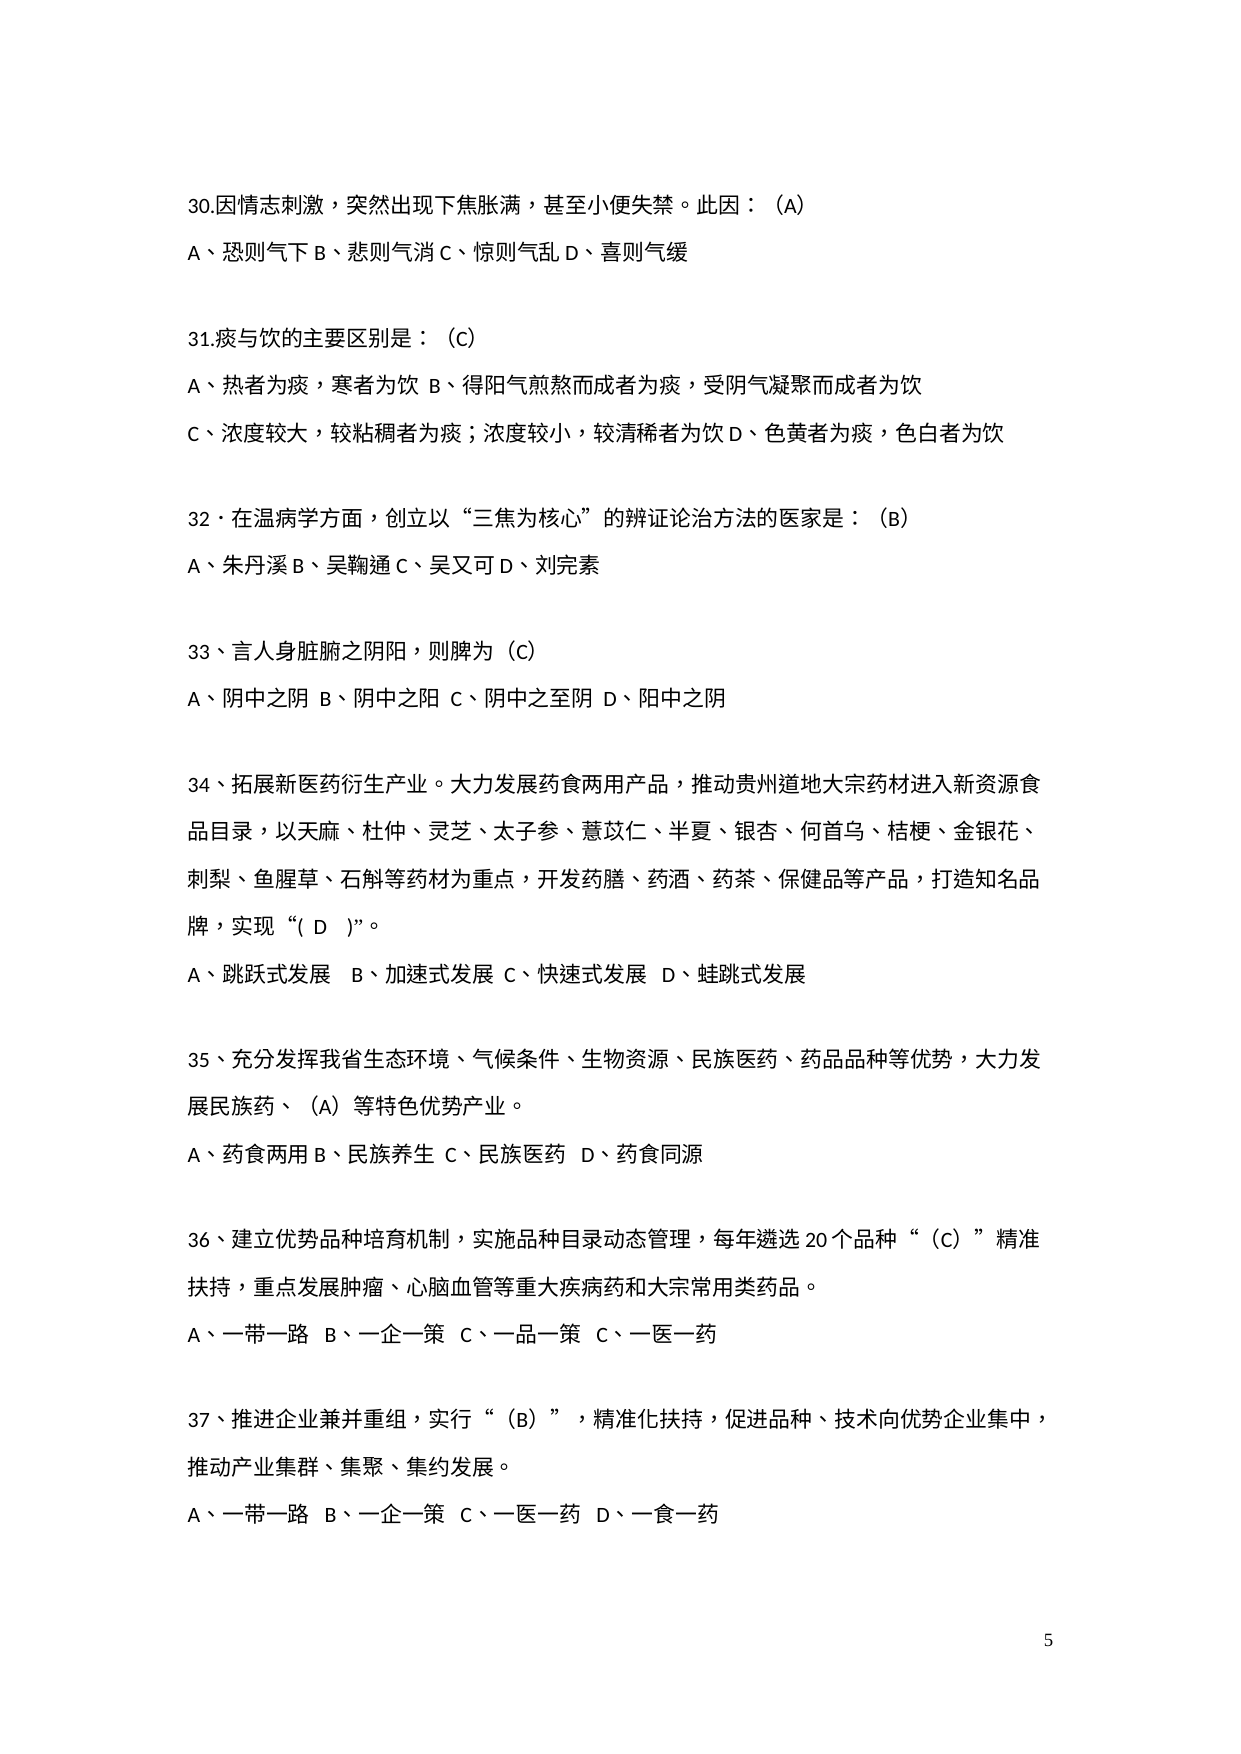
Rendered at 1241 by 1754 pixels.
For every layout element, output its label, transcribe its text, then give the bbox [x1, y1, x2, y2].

text A、朱丹溪B、吴鞠通C、吴又可D、刘完素 [187, 548, 1053, 580]
text C、浓度较大，较粘稠者为痰；浓度较小，较清稀者为饮D、色黄者为痰，色白者为饮 [187, 416, 1053, 447]
text 32．在温病学方面，创立以“三焦为核心”的辨证论治方法的医家是：（B） [187, 501, 1053, 533]
text 31.痰与饮的主要区别是：（C） [187, 321, 1053, 352]
text A、阴中之阴 B、阴中之阳 C、阴中之至阴 D、阳中之阴 [187, 681, 1053, 713]
text A、跳跃式发展 B、加速式发展 C、快速式发展 D、蛙跳式发展 [187, 957, 1053, 988]
text 33、言人身脏腑之阴阳，则脾为（C） [187, 634, 1053, 665]
text A、恐则气下B、悲则气消C、惊则气乱D、喜则气缓 [187, 235, 1053, 267]
text 36、建立优势品种培育机制，实施品种目录动态管理，每年遴选20个品种“（C）”精准扶持，重点发展肿瘤、心脑血管等重大疾病药和大宗常用类药品。 [187, 1222, 1053, 1301]
text 30.因情志刺激，突然出现下焦胀满，甚至小便失禁。此因：（A） [187, 188, 1053, 219]
text 35、充分发挥我省生态环境、气候条件、生物资源、民族医药、药品品种等优势，大力发展民族药、（A）等特色优势产业。 [187, 1042, 1053, 1121]
text A、一带一路 B、一企一策 C、一医一药 D、一食一药 [187, 1497, 1053, 1529]
text A、热者为痰，寒者为饮 B、得阳气煎熬而成者为痰，受阴气凝聚而成者为饮 [187, 368, 1053, 400]
text 34、拓展新医药衍生产业。大力发展药食两用产品，推动贵州道地大宗药材进入新资源食品目录，以天麻、杜仲、灵芝、太子参、薏苡仁、半夏、银杏、何首乌、桔梗、金银花、刺梨、鱼腥草、石斛等药材为重点，开发药膳、药酒、药茶、保健品等产品，打造知名品牌，实现“( D )”。 [187, 767, 1053, 941]
text A、药食两用B、民族养生 C、民族医药 D、药食同源 [187, 1137, 1053, 1168]
text A、一带一路 B、一企一策 C、一品一策 C、一医一药 [187, 1317, 1053, 1349]
text 37、推进企业兼并重组，实行“（B）”，精准化扶持，促进品种、技术向优势企业集中，推动产业集群、集聚、集约发展。 [187, 1402, 1053, 1482]
